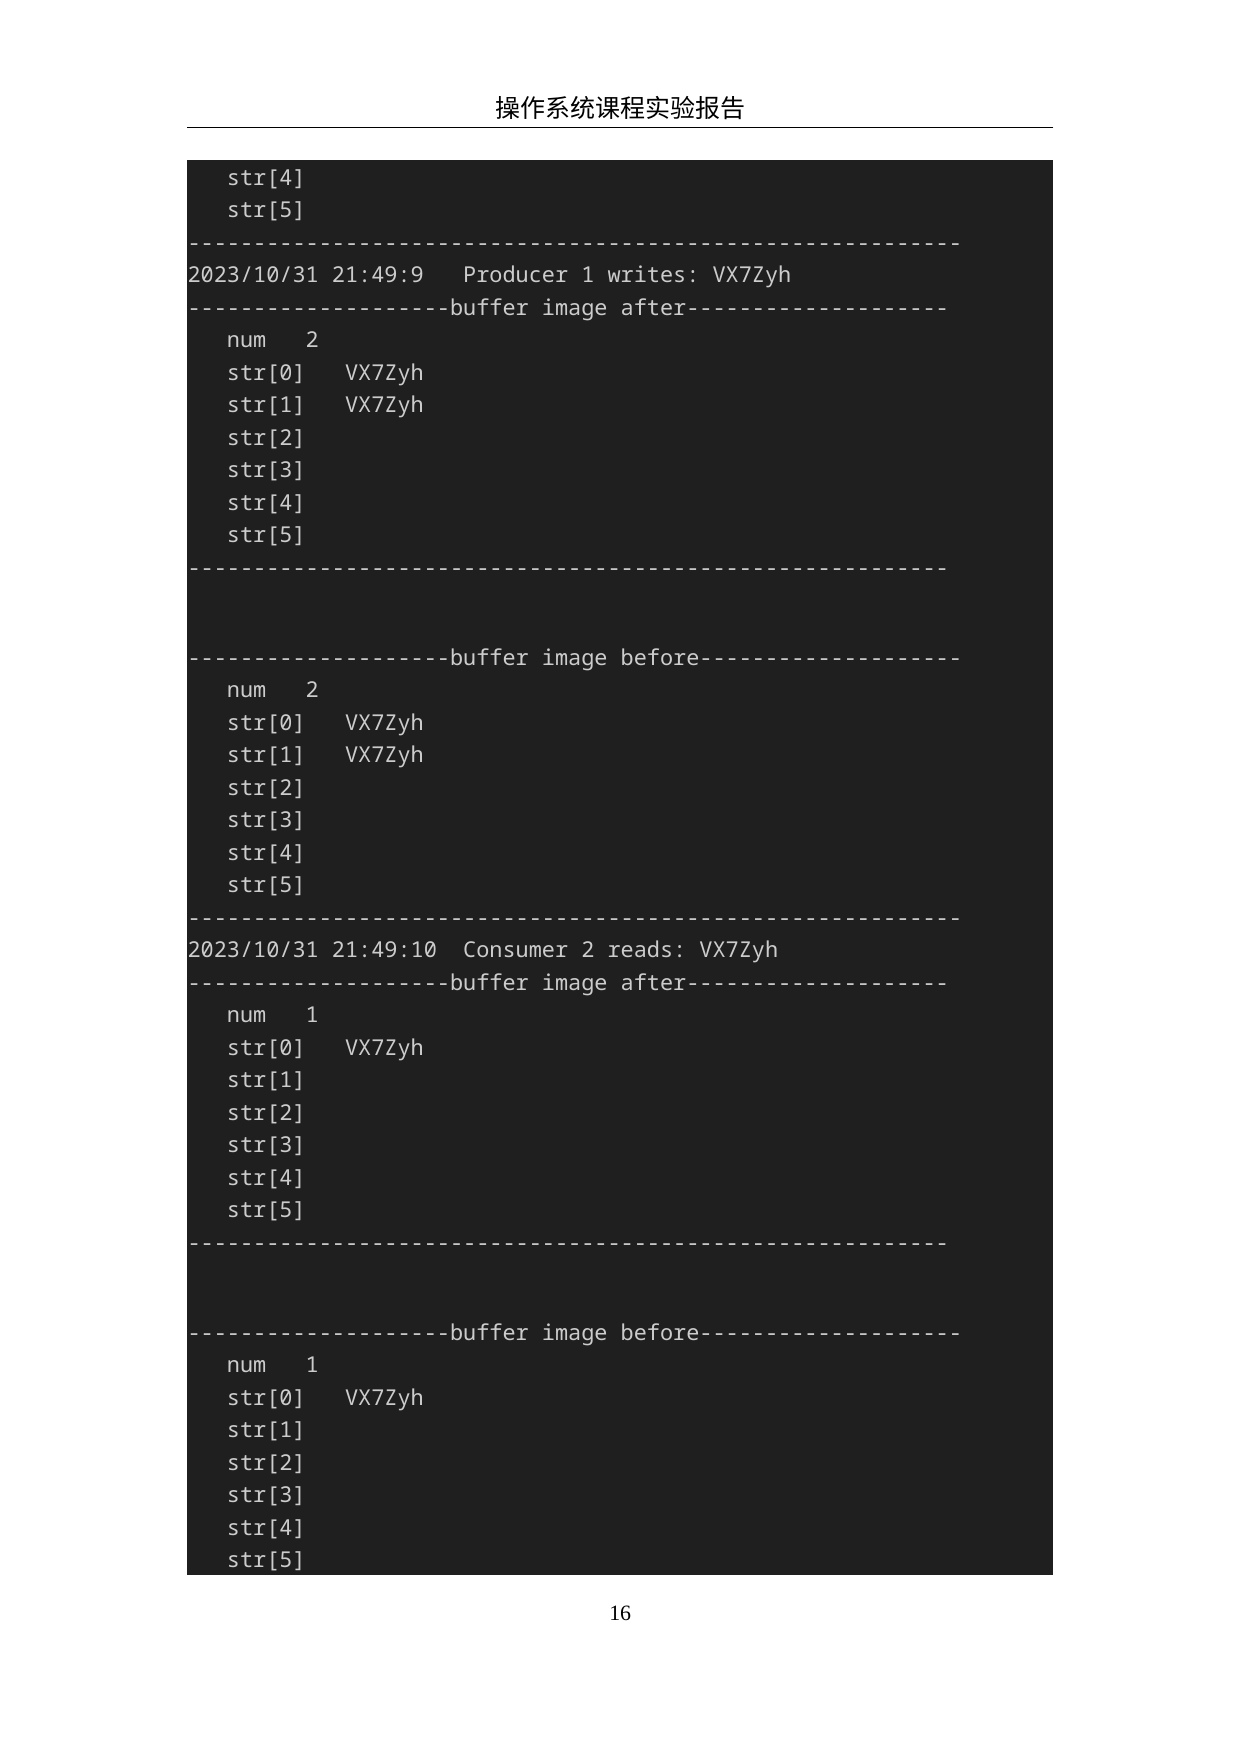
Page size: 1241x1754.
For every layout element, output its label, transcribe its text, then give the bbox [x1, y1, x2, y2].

text str[4] [187, 1160, 1053, 1193]
text str[1] VX7Zyh [187, 388, 1053, 420]
text str[4] [187, 160, 1053, 193]
text str[1] [187, 1063, 1053, 1095]
text 2023/10/31 21:49:10 Consumer 2 reads: VX7Zyh [187, 933, 1053, 965]
text str[4] [187, 1510, 1053, 1543]
text num 2 [187, 323, 1053, 355]
text ---------------------------------------------------------- [187, 1225, 1053, 1258]
text str[0] VX7Zyh [187, 1380, 1053, 1413]
text str[0] VX7Zyh [187, 355, 1053, 388]
text str[0] VX7Zyh [187, 1030, 1053, 1063]
text ----------------------------------------------------------- [187, 225, 1053, 258]
text str[5] [187, 1543, 1053, 1575]
text str[1] VX7Zyh [187, 738, 1053, 770]
text --------------------buffer image after-------------------- [187, 965, 1053, 998]
text str[3] [187, 453, 1053, 485]
text str[2] [187, 420, 1053, 453]
text --------------------buffer image before-------------------- [187, 1315, 1053, 1348]
text --------------------buffer image after-------------------- [187, 290, 1053, 323]
text ----------------------------------------------------------- [187, 900, 1053, 933]
text num 2 [187, 673, 1053, 705]
text str[0] VX7Zyh [187, 705, 1053, 738]
text ---------------------------------------------------------- [187, 550, 1053, 583]
text str[5] [187, 868, 1053, 900]
text str[3] [187, 1128, 1053, 1160]
text str[4] [187, 835, 1053, 868]
text num 1 [187, 998, 1053, 1030]
text str[1] [187, 1413, 1053, 1445]
text str[4] [187, 485, 1053, 518]
text str[3] [187, 803, 1053, 835]
text num 1 [187, 1348, 1053, 1380]
text str[2] [187, 770, 1053, 803]
text str[2] [187, 1445, 1053, 1478]
text str[2] [187, 1095, 1053, 1128]
text str[5] [187, 518, 1053, 550]
text str[3] [187, 1478, 1053, 1510]
text --------------------buffer image before-------------------- [187, 640, 1053, 673]
text 2023/10/31 21:49:9 Producer 1 writes: VX7Zyh [187, 258, 1053, 290]
text str[5] [187, 193, 1053, 225]
text str[5] [187, 1193, 1053, 1225]
